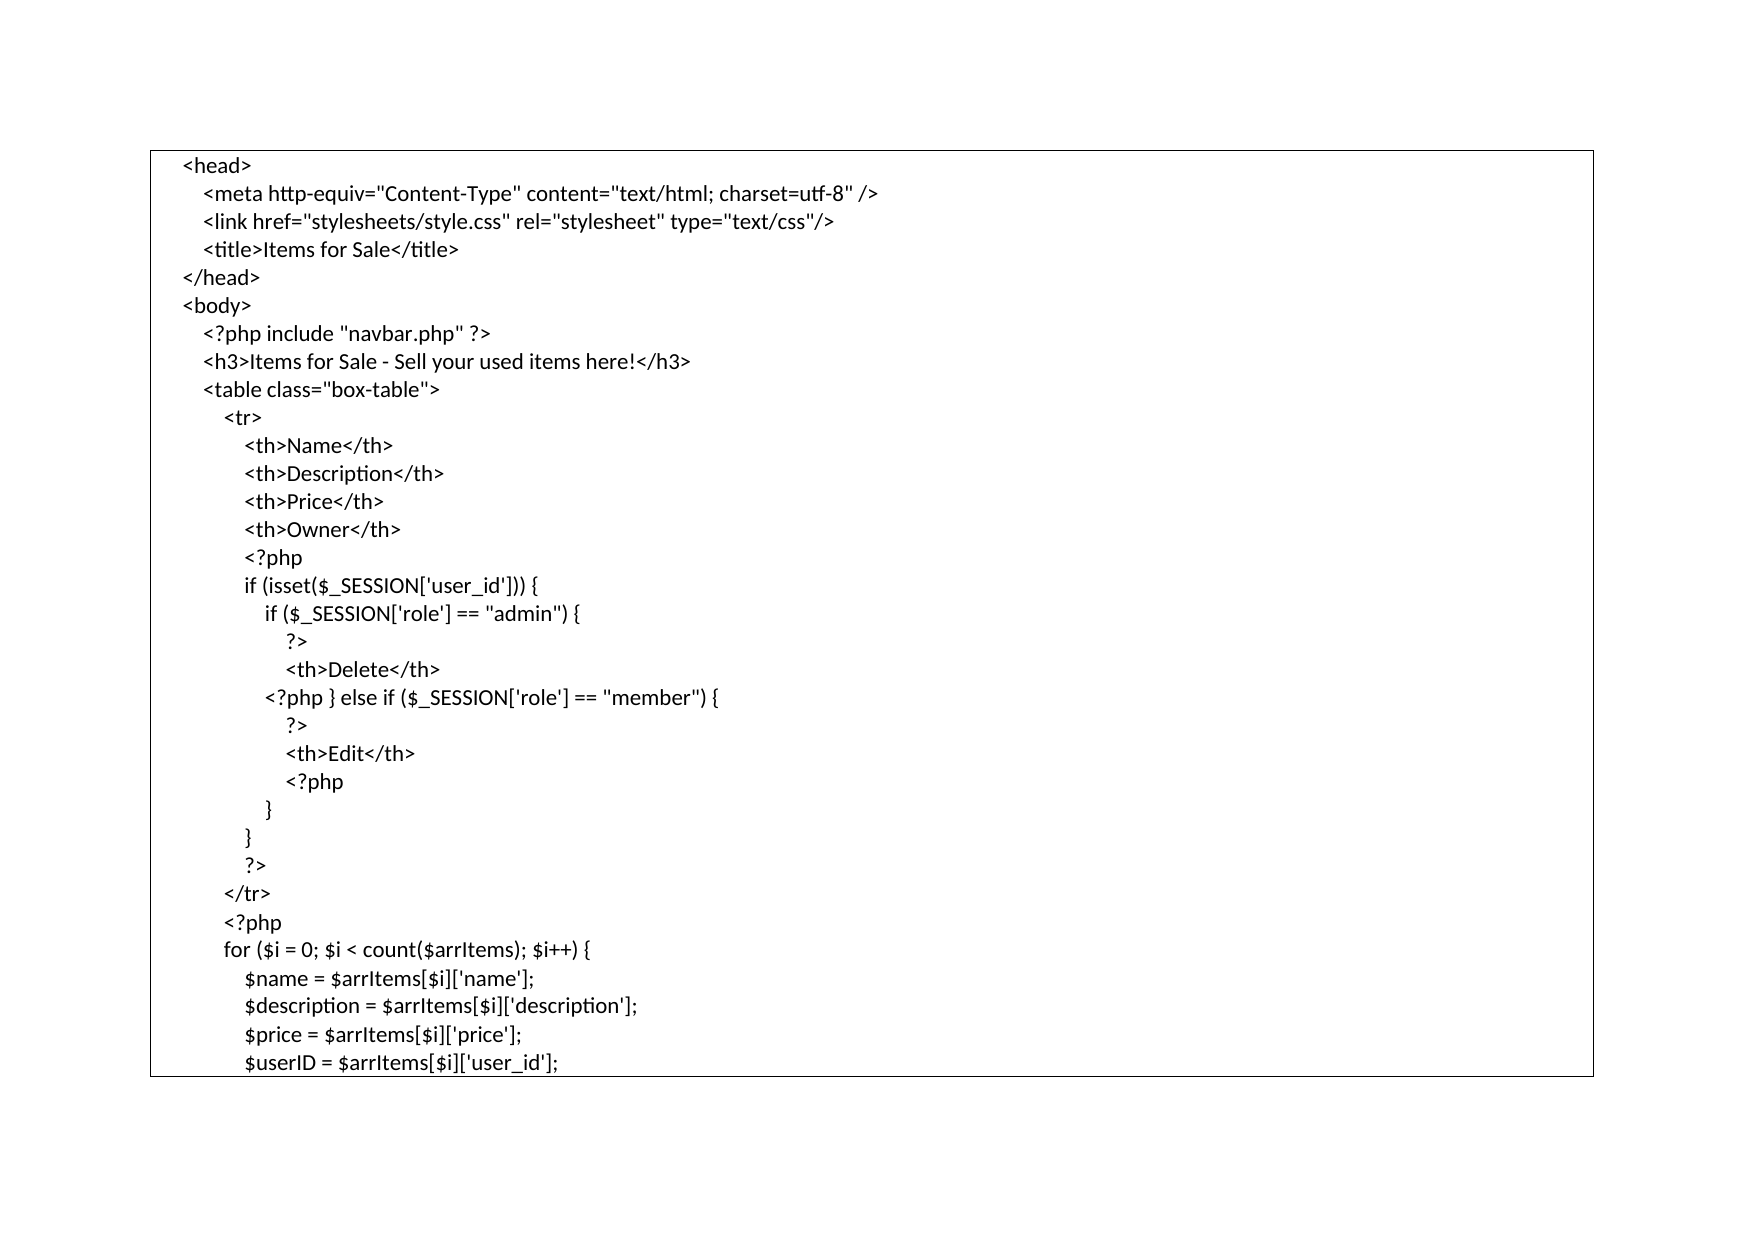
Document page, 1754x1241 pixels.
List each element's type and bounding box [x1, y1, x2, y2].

table_header [151, 151, 1593, 1076]
